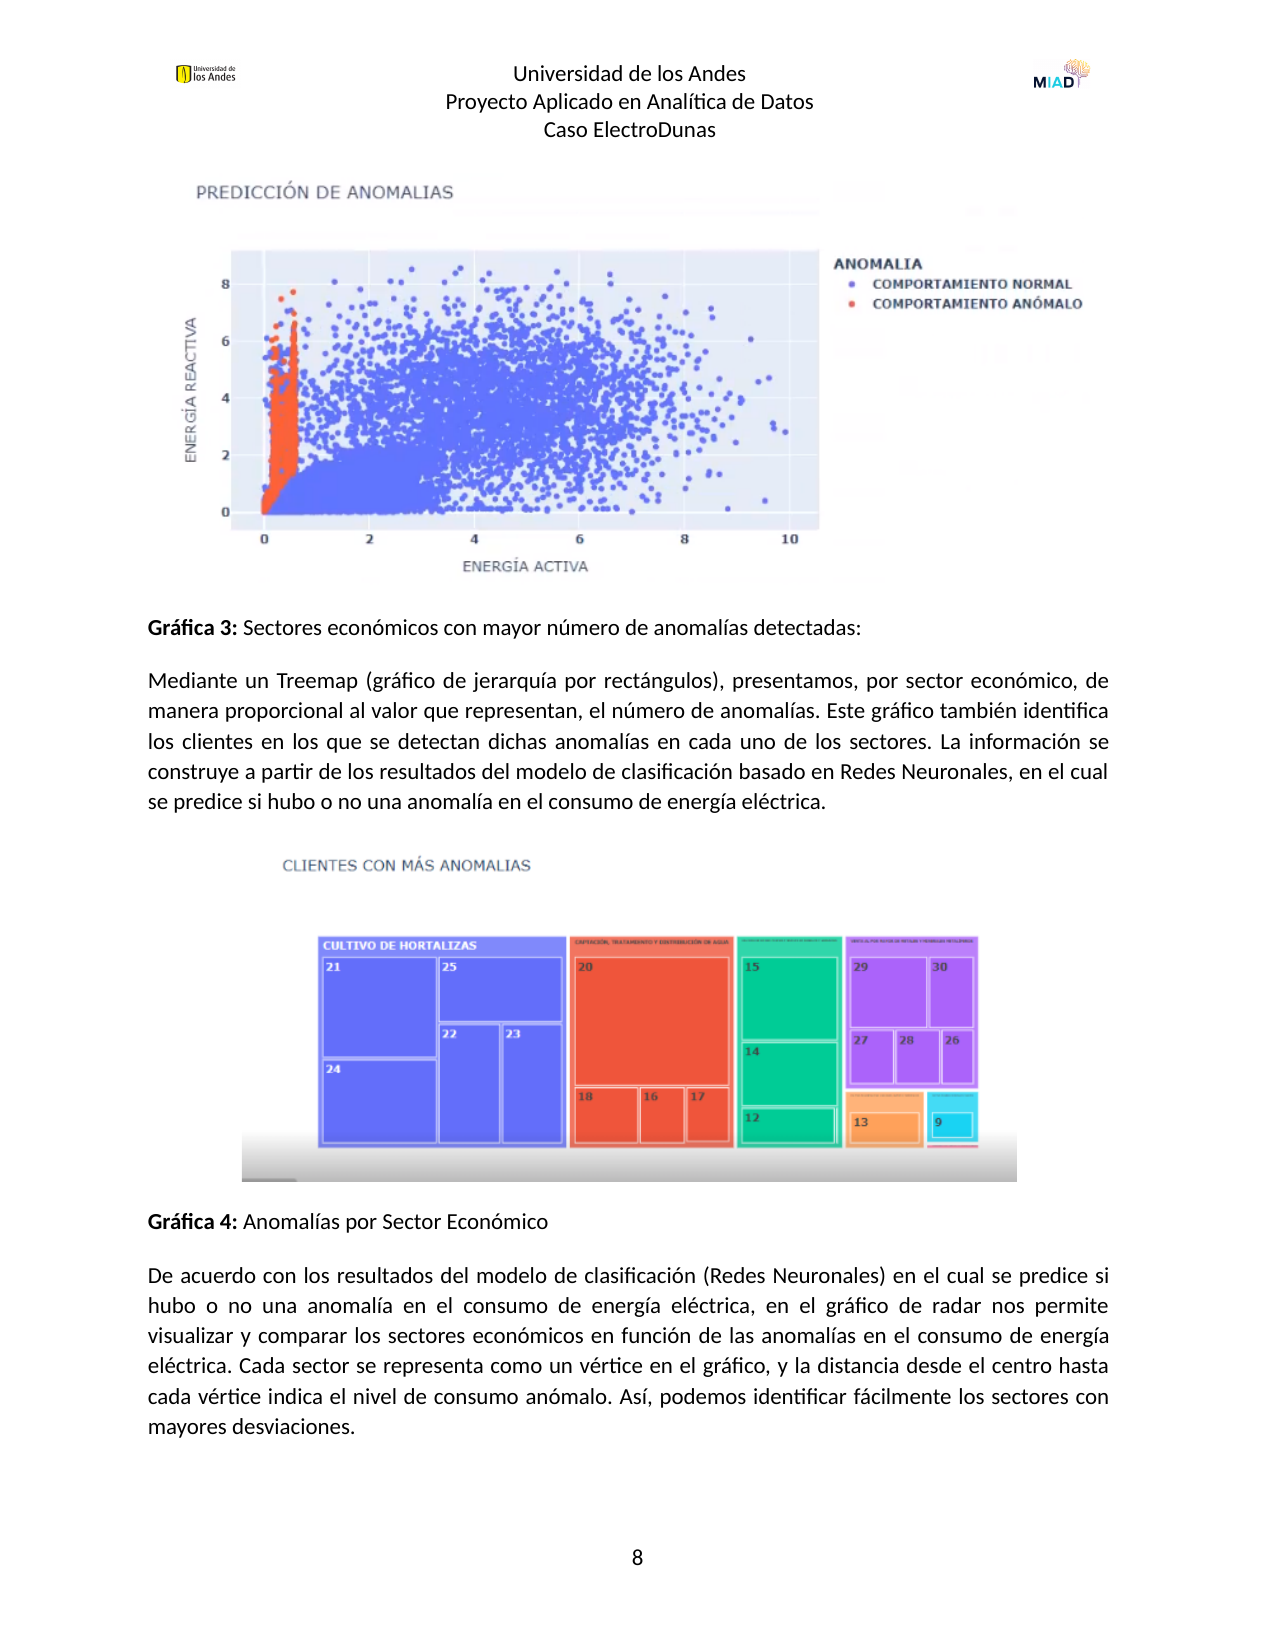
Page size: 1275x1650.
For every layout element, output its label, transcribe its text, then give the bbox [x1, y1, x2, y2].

picture [169, 173, 1090, 588]
text Gráfica 4: Anomalías por Sector Económico [148, 1207, 1111, 1235]
text Gráfica 3: Sectores económicos con mayor número de anomalías detectadas: [148, 613, 1111, 641]
text Mediante un Treemap (gráfico de jerarquía por rectángulos), presentamos, por sector económico, de manera proporcional al valor que representan, el número de anomalías. Este gráfico también identifica los clientes en los que se detectan dichas anomalías en cada uno de los sectores. La información se construye a partir de los resultados del modelo de clasificación basado en Redes Neuronales, en el cual se predice si hubo o no una anomalía en el consumo de energía eléctrica. [148, 666, 1111, 815]
text De acuerdo con los resultados del modelo de clasificación (Redes Neuronales) en el cual se predice si hubo o no una anomalía en el consumo de energía eléctrica, en el gráfico de radar nos permite visualizar y comparar los sectores económicos en función de las anomalías en el consumo de energía eléctrica. Cada sector se representa como un vértice en el gráfico, y la distancia desde el centro hasta cada vértice indica el nivel de consumo anómalo. Así, podemos identificar fácilmente los sectores con mayores desviaciones. [148, 1261, 1111, 1440]
picture [1032, 59, 1091, 89]
picture [170, 59, 242, 89]
picture [241, 841, 1017, 1182]
